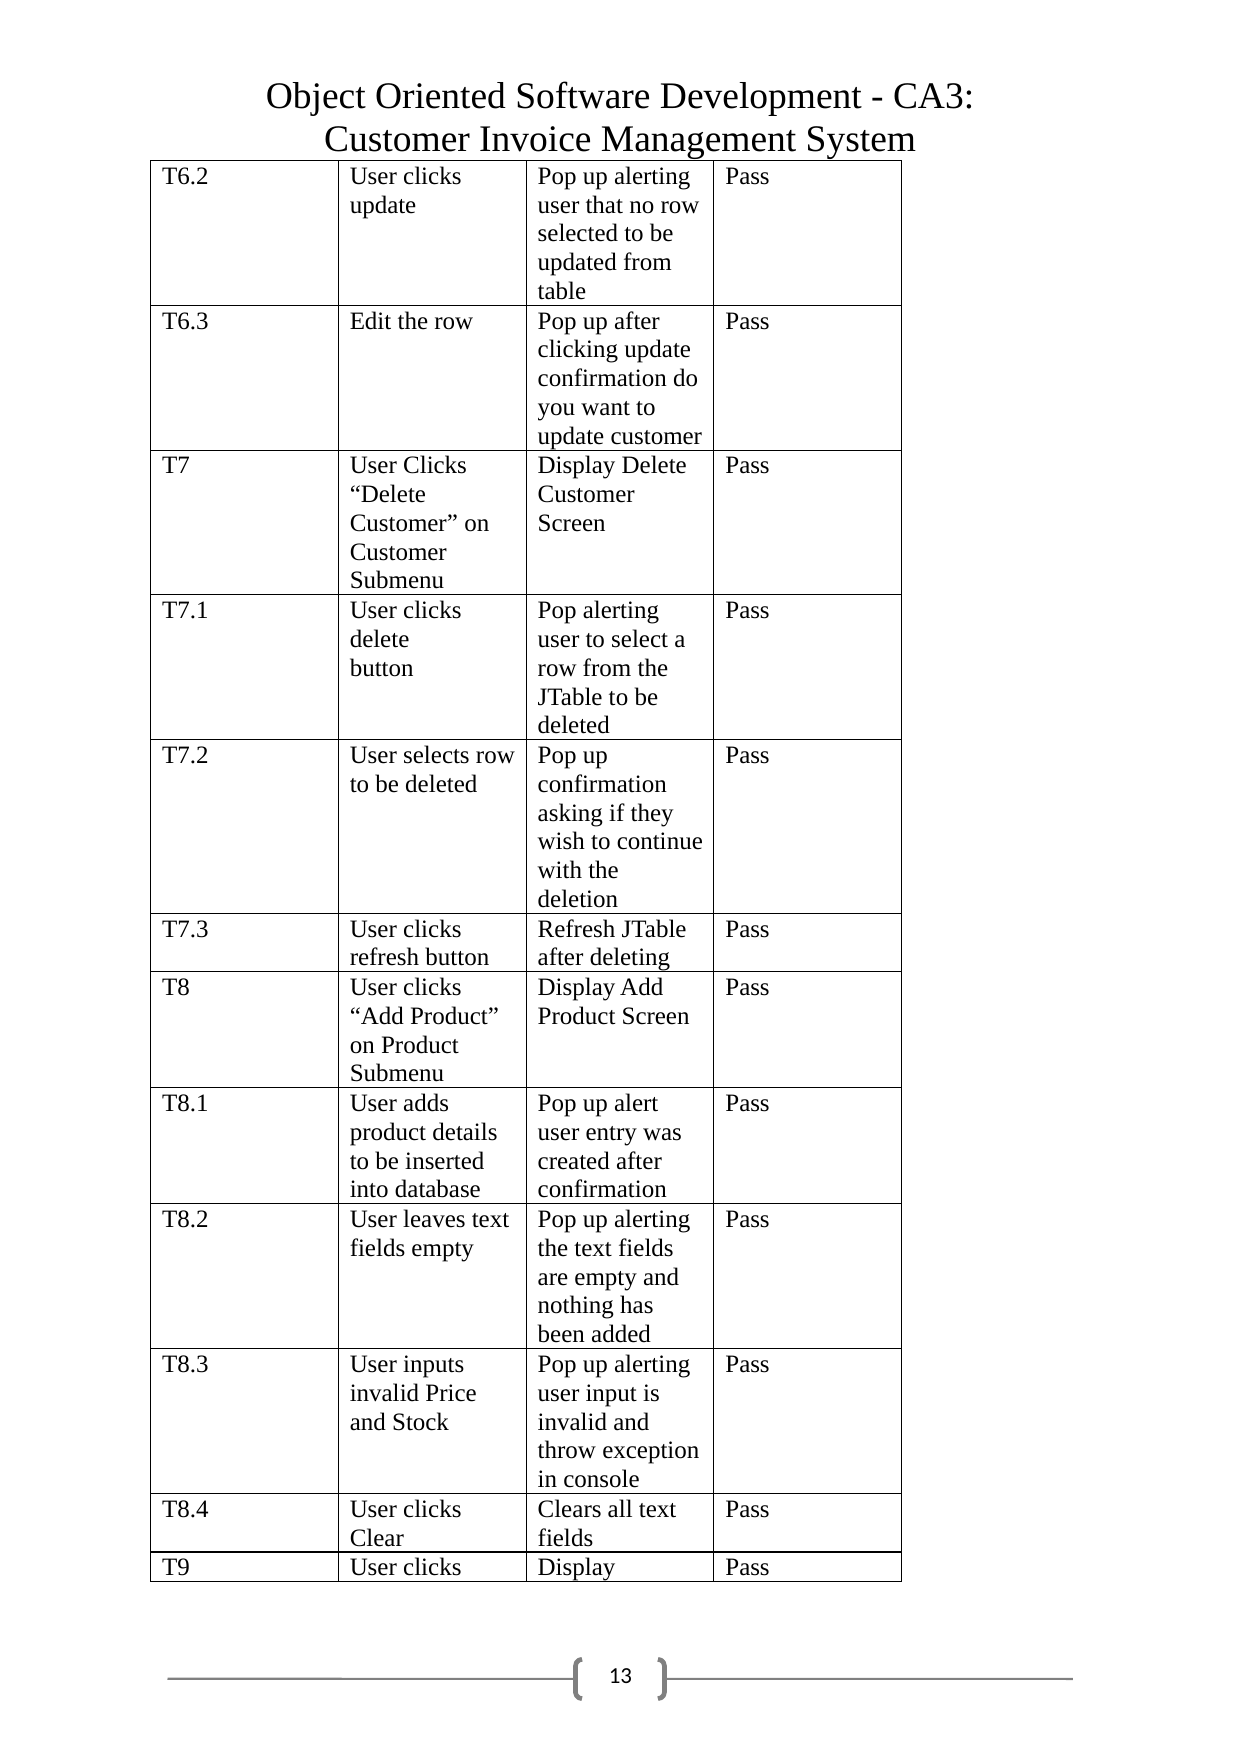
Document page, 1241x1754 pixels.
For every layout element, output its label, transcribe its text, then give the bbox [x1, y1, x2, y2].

table_cell User clicks update [339, 161, 526, 305]
table_cell User clicks Clear [339, 1494, 526, 1551]
table_cell T7.1 [151, 595, 338, 739]
table_cell T6.3 [151, 306, 338, 449]
table_cell T6.2 [151, 161, 338, 305]
table_cell T8.2 [151, 1204, 338, 1348]
table_cell Pop up alerting the text fields are empty and nothing has been added [527, 1204, 713, 1348]
table_cell Clears all text fields [527, 1494, 713, 1551]
table_cell Pass [714, 1204, 901, 1348]
table_cell Pop up alerting user that no row selected to be updated from table [527, 161, 713, 305]
table_cell Pass [714, 1088, 901, 1203]
table_cell T7.3 [151, 914, 338, 971]
table_cell Pass [714, 972, 901, 1087]
table_cell User clicks delete button [339, 595, 526, 739]
table_cell Pass [714, 914, 901, 971]
table_cell Pass [714, 1553, 901, 1581]
table_cell User clicks “Add Product” on Product Submenu [339, 972, 526, 1087]
table_cell T9 [151, 1553, 338, 1581]
table_cell Pass [714, 1494, 901, 1551]
table_cell Refresh JTable after deleting [527, 914, 713, 971]
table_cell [339, 1553, 526, 1581]
table_cell User clicks refresh button [339, 914, 526, 971]
table_cell User selects row to be deleted [339, 740, 526, 913]
table_cell Pop alerting user to select a row from the JTable to be deleted [527, 595, 713, 739]
table_cell Pass [714, 1349, 901, 1493]
table_cell User inputs invalid Price and Stock [339, 1349, 526, 1493]
table_cell Display Add Product Screen [527, 972, 713, 1087]
table_cell T8 [151, 972, 338, 1087]
table_cell Pop up alert user entry was created after confirmation [527, 1088, 713, 1203]
table_cell T8.3 [151, 1349, 338, 1493]
table_cell Pass [714, 595, 901, 739]
table_cell Pass [714, 306, 901, 449]
table_cell Edit the row [339, 306, 526, 449]
table_cell User leaves text fields empty [339, 1204, 526, 1348]
table_cell Pop up confirmation asking if they wish to continue with the deletion [527, 740, 713, 913]
table_cell T7.2 [151, 740, 338, 913]
table_cell T8.4 [151, 1494, 338, 1551]
table_cell User adds product details to be inserted into database [339, 1088, 526, 1203]
table_cell T7 [151, 451, 338, 594]
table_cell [527, 1553, 713, 1581]
table_cell Pass [714, 451, 901, 594]
table_cell Pass [714, 740, 901, 913]
table_cell Pop up after clicking update confirmation do you want to update customer [527, 306, 713, 449]
table_cell Display Delete Customer Screen [527, 451, 713, 594]
table_cell T8.1 [151, 1088, 338, 1203]
table_cell Pop up alerting user input is invalid and throw exception in console [527, 1349, 713, 1493]
table_cell User Clicks “Delete Customer” on Customer Submenu [339, 451, 526, 594]
table_cell Pass [714, 161, 901, 305]
